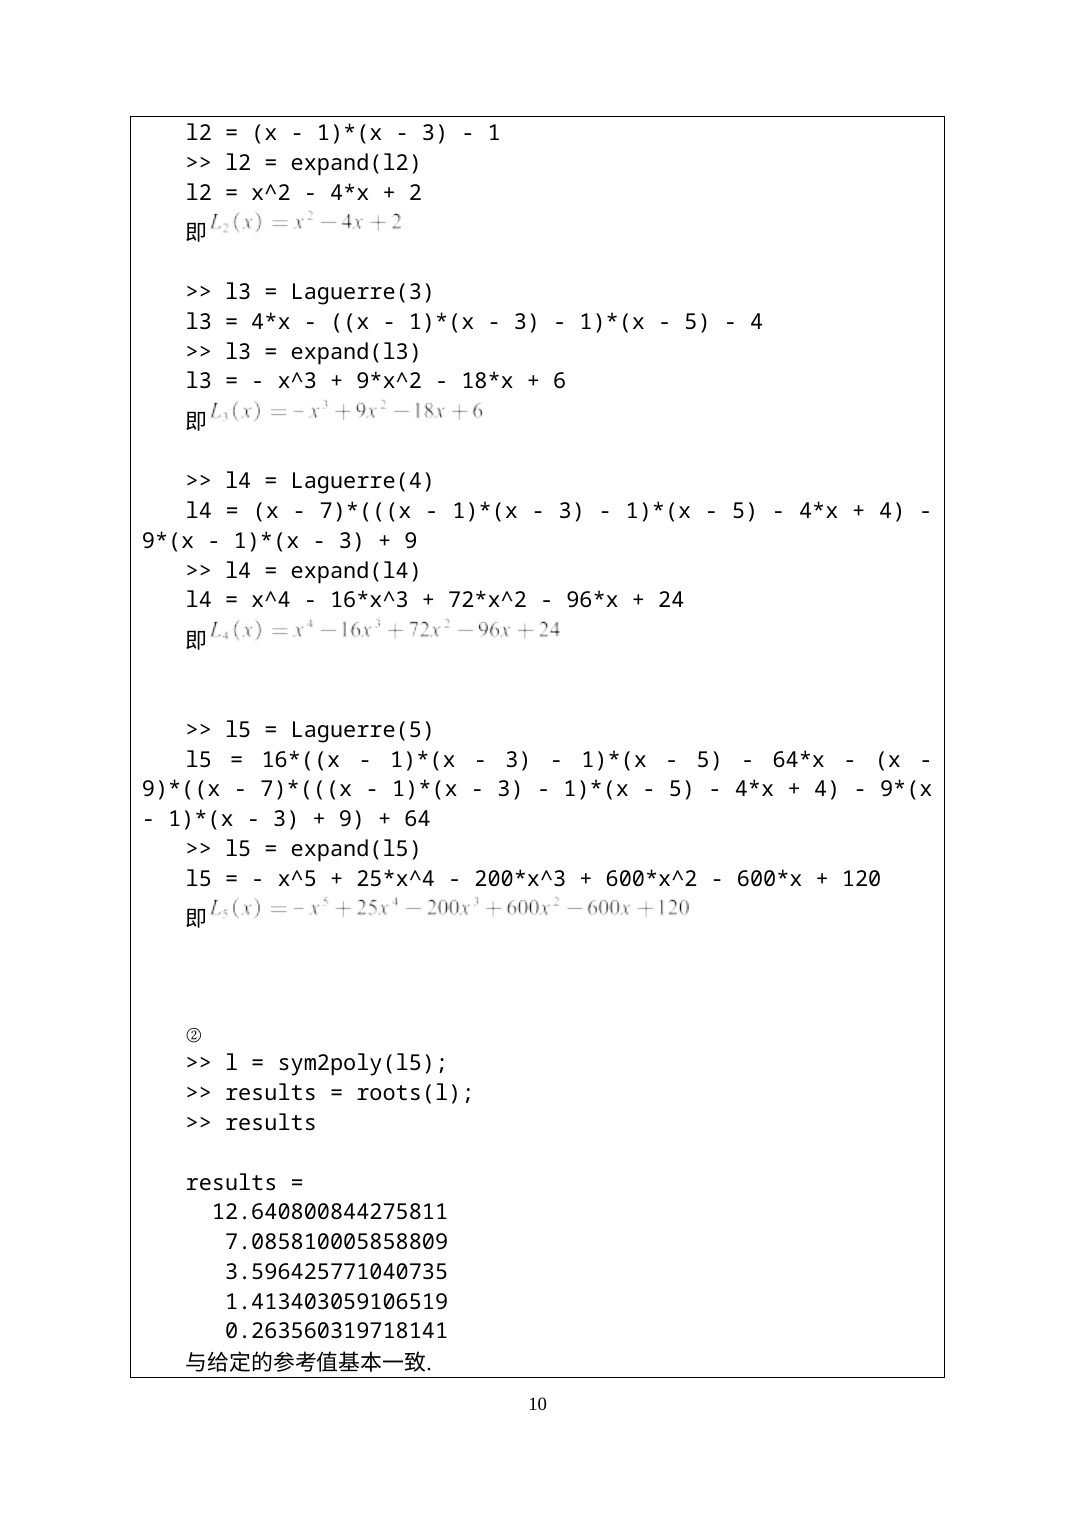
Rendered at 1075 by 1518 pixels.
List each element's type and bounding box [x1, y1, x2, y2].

table_cell [131, 117, 944, 1377]
